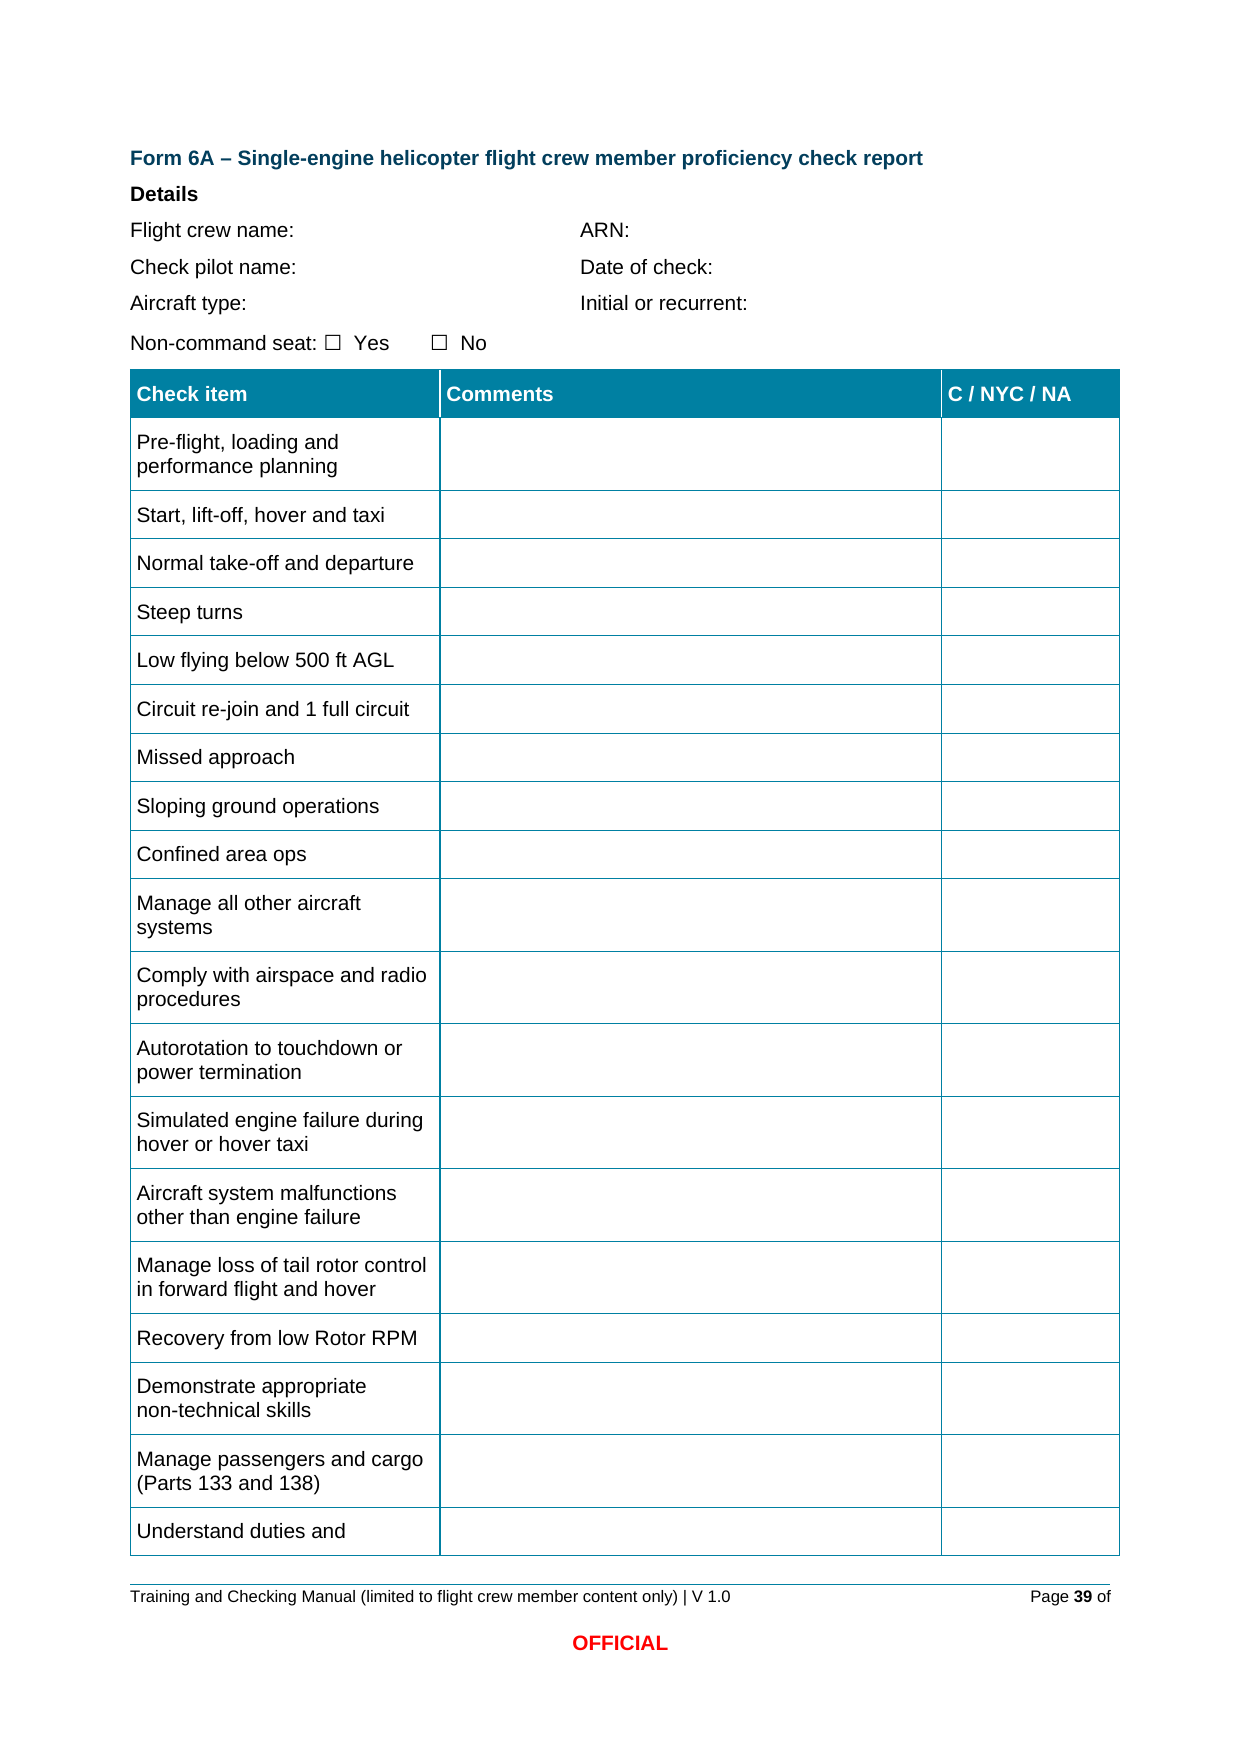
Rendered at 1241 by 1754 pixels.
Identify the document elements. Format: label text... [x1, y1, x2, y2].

table_cell Manage loss of tail rotor control in forward flight and hover [131, 1242, 439, 1313]
table_cell [441, 1435, 941, 1507]
table_cell [942, 685, 1119, 732]
table_cell Circuit re-join and 1 full circuit [131, 685, 439, 732]
table_cell [942, 1097, 1119, 1168]
table_cell [942, 1508, 1119, 1555]
text Form 6A – Single-engine helicopter flight crew member proficiency check report [130, 145, 1110, 169]
text Aircraft type: Initial or recurrent: [130, 291, 1110, 315]
text Flight crew name: ARN: [130, 218, 1110, 242]
table_cell [441, 418, 941, 490]
table_cell [942, 1435, 1119, 1507]
table_cell [441, 1024, 941, 1096]
text Check pilot name: Date of check: [130, 255, 1110, 279]
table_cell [131, 1508, 439, 1555]
table_cell [942, 1024, 1119, 1096]
table_cell [441, 952, 941, 1023]
table_cell [942, 539, 1119, 587]
table_header Check item [131, 370, 439, 417]
table_cell Simulated engine failure during hover or hover taxi [131, 1097, 439, 1168]
table_cell Low flying below 500 ft AGL [131, 636, 439, 684]
table_cell [942, 831, 1119, 878]
table_cell [441, 588, 941, 635]
table_cell [942, 491, 1119, 538]
table_header Comments [441, 370, 941, 417]
table_cell Manage all other aircraft systems [131, 879, 439, 951]
table_cell [441, 491, 941, 538]
table_cell Pre-flight, loading and performance planning [131, 418, 439, 490]
text Details [130, 182, 1110, 206]
text Non-command seat: Yes No [130, 328, 1110, 356]
table_cell [942, 782, 1119, 829]
table_cell Recovery from low Rotor RPM [131, 1314, 439, 1362]
table_cell [441, 734, 941, 781]
table_cell Autorotation to touchdown or power termination [131, 1024, 439, 1096]
table_cell [942, 418, 1119, 490]
table_cell [441, 831, 941, 878]
table_cell [441, 685, 941, 732]
table_cell [441, 1314, 941, 1362]
table_cell Demonstrate appropriate non-technical skills [131, 1363, 439, 1434]
table_cell [942, 588, 1119, 635]
table_cell [441, 1363, 941, 1434]
table_cell Steep turns [131, 588, 439, 635]
table_cell [942, 1314, 1119, 1362]
table_cell [441, 879, 941, 951]
table_cell [441, 1097, 941, 1168]
table_cell [942, 952, 1119, 1023]
table_cell Sloping ground operations [131, 782, 439, 829]
table_cell [441, 1508, 941, 1555]
table_cell [942, 1169, 1119, 1241]
table_cell [942, 1363, 1119, 1434]
table_cell [441, 539, 941, 587]
table_cell [942, 636, 1119, 684]
table_cell [441, 636, 941, 684]
table_cell Aircraft system malfunctions other than engine failure [131, 1169, 439, 1241]
table_cell [441, 782, 941, 829]
table_cell [441, 1242, 941, 1313]
table_header C / NYC / NA [942, 370, 1119, 417]
table_cell Missed approach [131, 734, 439, 781]
table_cell Manage passengers and cargo (Parts 133 and 138) [131, 1435, 439, 1507]
table_cell [441, 1169, 941, 1241]
table_cell [942, 879, 1119, 951]
table_cell [942, 1242, 1119, 1313]
table_cell Normal take-off and departure [131, 539, 439, 587]
table_cell Comply with airspace and radio procedures [131, 952, 439, 1023]
table_cell Confined area ops [131, 831, 439, 878]
table_cell Start, lift-off, hover and taxi [131, 491, 439, 538]
table_cell [942, 734, 1119, 781]
